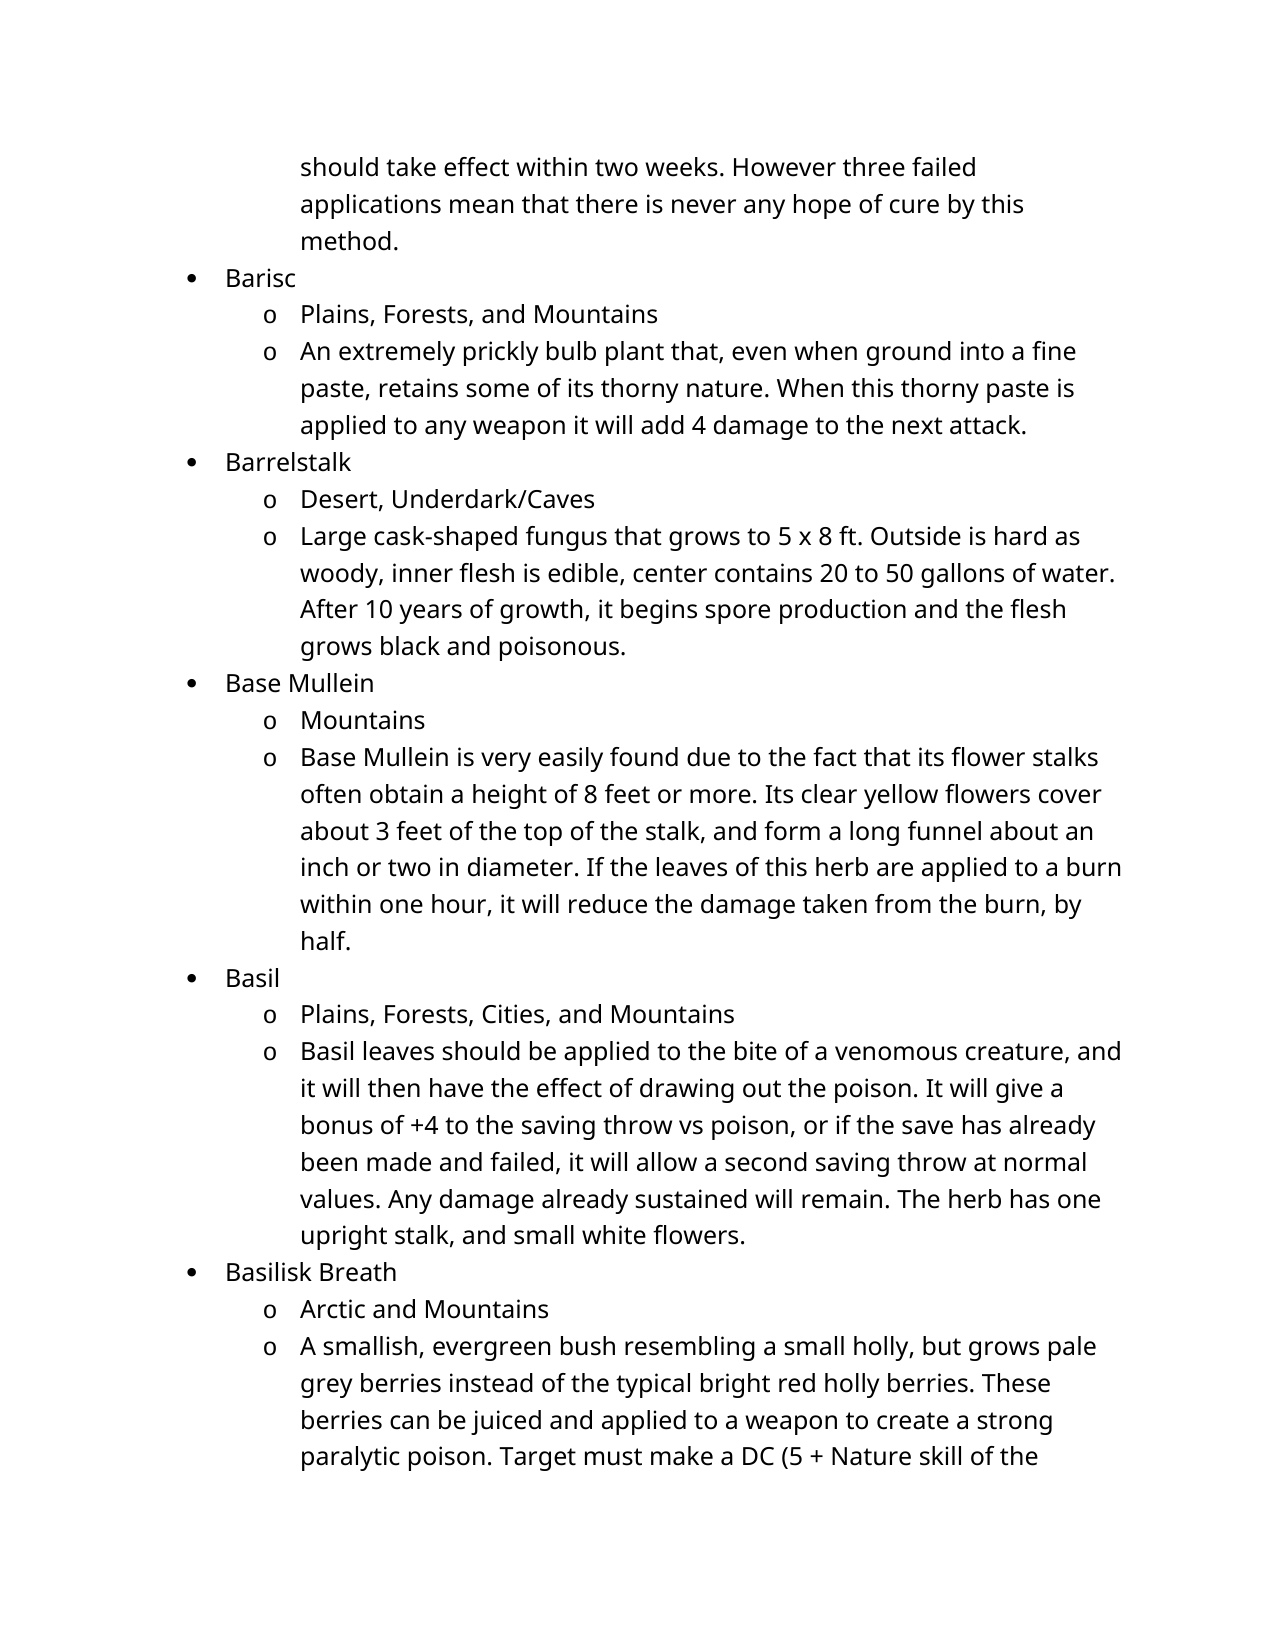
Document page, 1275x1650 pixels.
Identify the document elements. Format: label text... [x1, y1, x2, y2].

list An extremely prickly bulb plant that, even when ground into a fine paste, retains some of its thorny nature. When this thorny paste is applied to any weapon it will add 4 damage to the next attack. [262, 334, 1125, 442]
list Plains, Forests, and Mountains [262, 297, 1125, 331]
list Plains, Forests, Cities, and Mountains [262, 997, 1125, 1031]
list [262, 150, 1125, 258]
list Barrelstalk [187, 444, 1125, 479]
list Barisc [187, 260, 1125, 294]
list Basil leaves should be applied to the bite of a venomous creature, and it will then have the effect of drawing out the poison. It will give a bonus of +4 to the saving throw vs poison, or if the save has already been made and failed, it will allow a second saving throw at normal values. Any damage already sustained will remain. The herb has one upright stalk, and small white flowers. [262, 1034, 1125, 1252]
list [262, 1328, 1125, 1473]
list Large cask-shaped fungus that grows to 5 x 8 ft. Outside is hard as woody, inner flesh is edible, center contains 20 to 50 gallons of water. After 10 years of growth, it begins spore production and the flesh grows black and poisonous. [262, 518, 1125, 663]
list Base Mullein [187, 666, 1125, 700]
list Desert, Underdark/Caves [262, 481, 1125, 516]
list Basilisk Breath [187, 1255, 1125, 1289]
list Basil [187, 960, 1125, 994]
list Base Mullein is very easily found due to the fact that its flower stalks often obtain a height of 8 feet or more. Its clear yellow flowers cover about 3 feet of the top of the stalk, and form a long funnel about an inch or two in diameter. If the leaves of this herb are applied to a burn within one hour, it will reduce the damage taken from the burn, by half. [262, 739, 1125, 957]
list Arctic and Mountains [262, 1292, 1125, 1326]
list Mountains [262, 702, 1125, 737]
